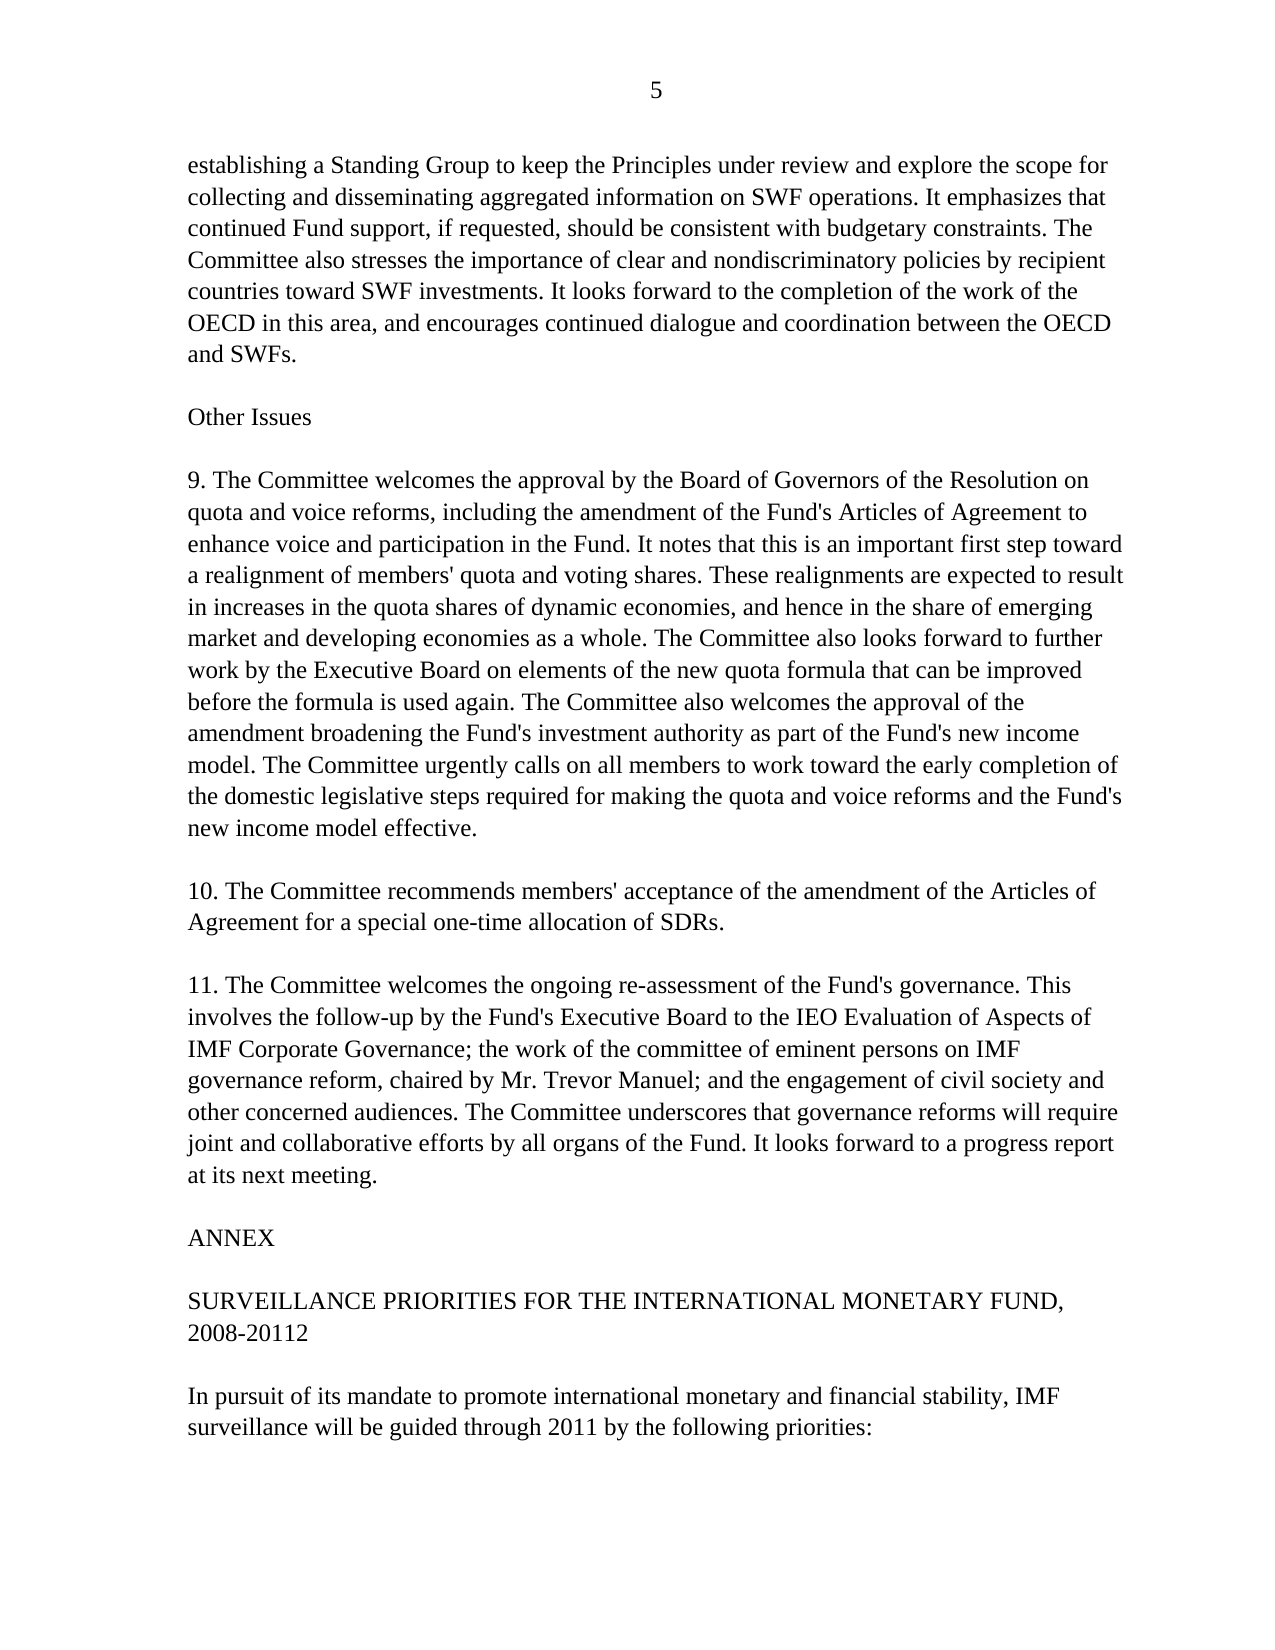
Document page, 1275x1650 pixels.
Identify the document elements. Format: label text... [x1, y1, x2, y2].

text 10. The Committee recommends members' acceptance of the amendment of the Articles of Agreement for a special one-time allocation of SDRs. [187, 876, 1125, 936]
text 9. The Committee welcomes the approval by the Board of Governors of the Resolution on quota and voice reforms, including the amendment of the Fund's Articles of Agreement to enhance voice and participation in the Fund. It notes that this is an important first step toward a realignment of members' quota and voting shares. These realignments are expected to result in increases in the quota shares of dynamic economies, and hence in the share of emerging market and developing economies as a whole. The Committee also looks forward to further work by the Executive Board on elements of the new quota formula that can be improved before the formula is used again. The Committee also welcomes the approval of the amendment broadening the Fund's investment authority as part of the Fund's new income model. The Committee urgently calls on all members to work toward the early completion of the domestic legislative steps required for making the quota and voice reforms and the Fund's new income model effective. [187, 466, 1125, 842]
text 11. The Committee welcomes the ongoing re-assessment of the Fund's governance. This involves the follow-up by the Fund's Executive Board to the IEO Evaluation of Aspects of IMF Corporate Governance; the work of the committee of eminent persons on IMF governance reform, chaired by Mr. Trevor Manuel; and the engagement of civil society and other concerned audiences. The Committee underscores that governance reforms will require joint and collaborative efforts by all organs of the Fund. It looks forward to a progress report at its next meeting. [187, 971, 1125, 1189]
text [187, 150, 1125, 368]
text SURVEILLANCE PRIORITIES FOR THE INTERNATIONAL MONETARY FUND, 2008-20112 [187, 1286, 1125, 1347]
text Other Issues [187, 402, 1125, 431]
text In pursuit of its mandate to promote international monetary and financial stability, IMF surveillance will be guided through 2011 by the following priorities: [187, 1381, 1125, 1441]
text ANNEX [187, 1223, 1125, 1252]
